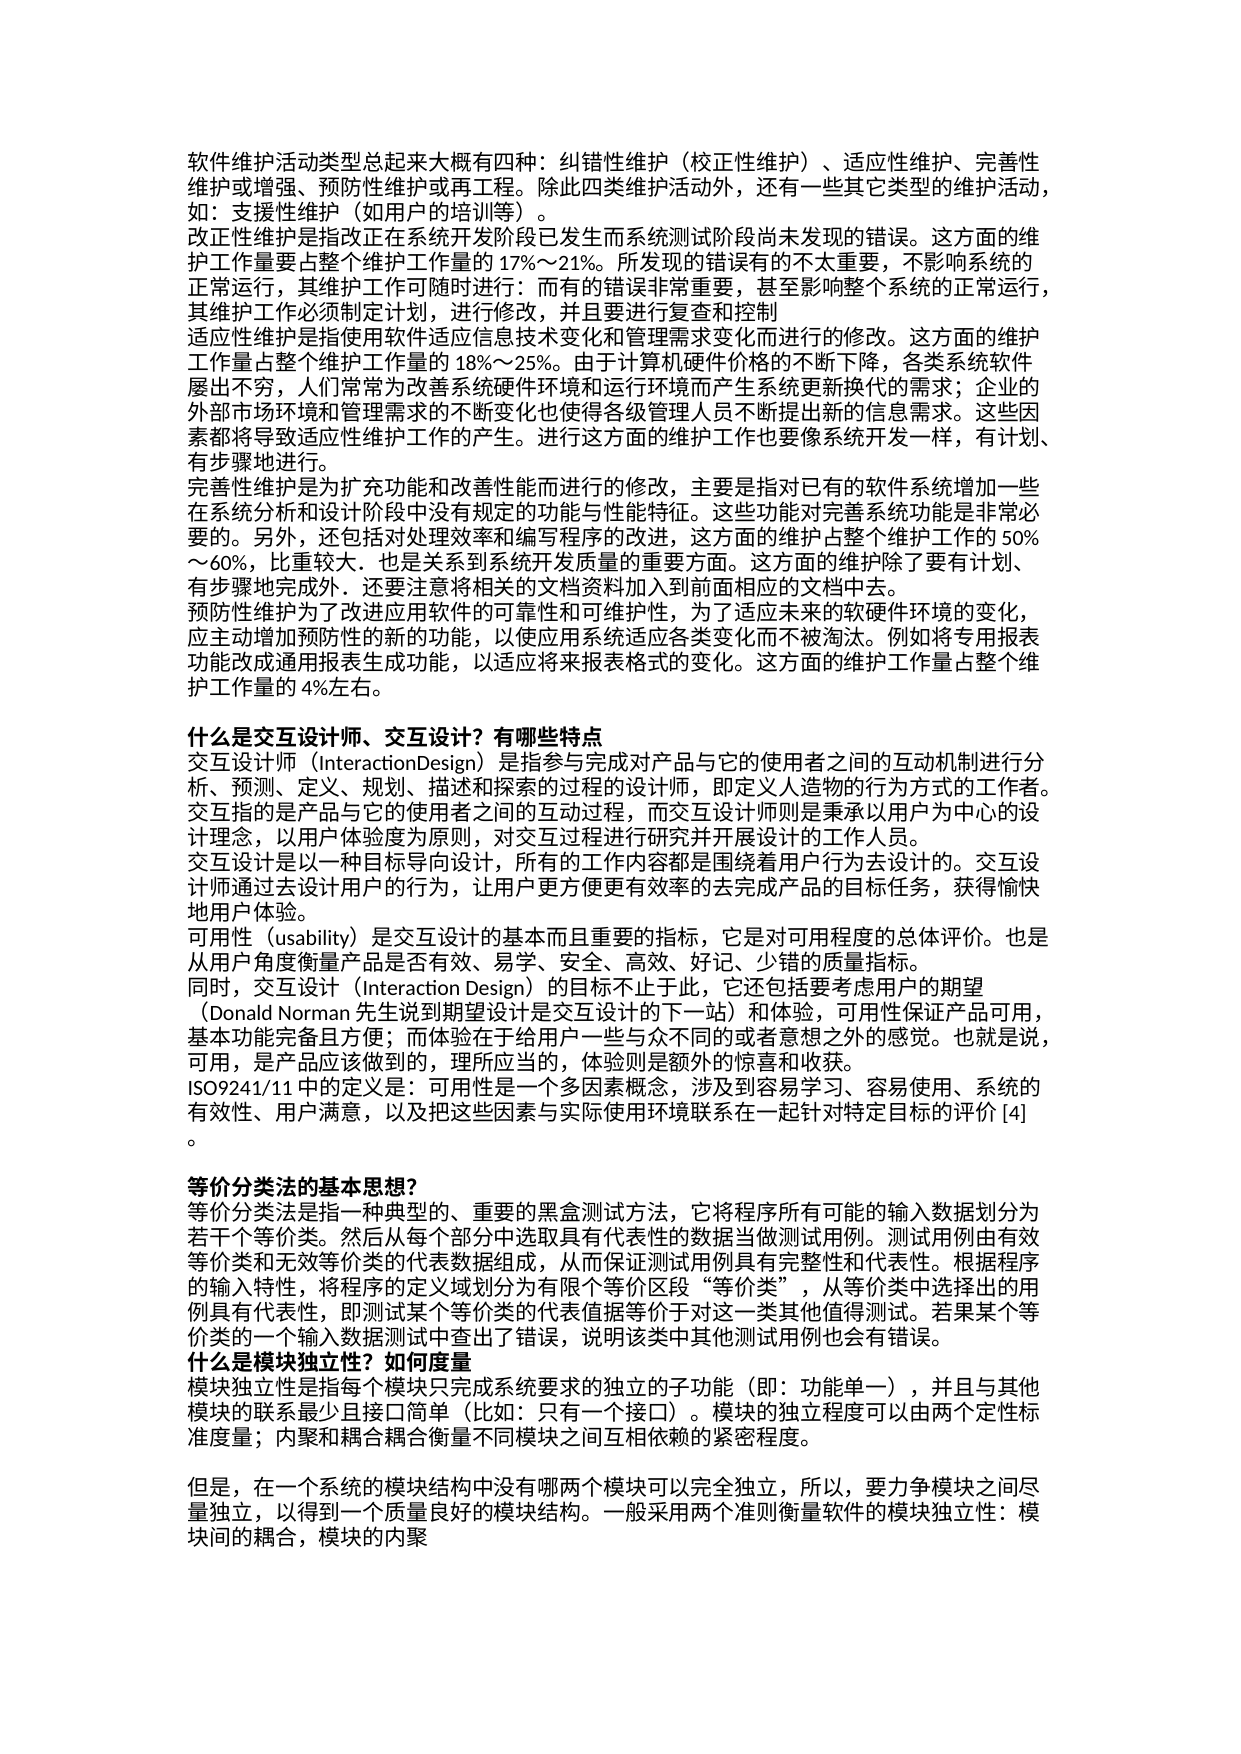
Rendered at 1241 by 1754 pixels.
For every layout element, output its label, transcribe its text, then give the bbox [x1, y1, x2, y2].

text 同时，交互设计（Interaction Design）的目标不止于此，它还包括要考虑用户的期望（Donald Norman先生说到期望设计是交互设计的下一站）和体验，可用性保证产品可用，基本功能完备且方便；而体验在于给用户一些与众不同的或者意想之外的感觉。也就是说，可用，是产品应该做到的，理所应当的，体验则是额外的惊喜和收获。 [187, 975, 1053, 1075]
text ISO9241/11中的定义是：可用性是一个多因素概念，涉及到容易学习、容易使用、系统的有效性、用户满意，以及把这些因素与实际使用环境联系在一起针对特定目标的评价 [4] 。 [187, 1075, 1053, 1150]
text 等价分类法是指一种典型的、重要的黑盒测试方法，它将程序所有可能的输入数据划分为若干个等价类。然后从每个部分中选取具有代表性的数据当做测试用例。测试用例由有效等价类和无效等价类的代表数据组成，从而保证测试用例具有完整性和代表性。根据程序的输入特性，将程序的定义域划分为有限个等价区段“等价类”，从等价类中选择出的用例具有代表性，即测试某个等价类的代表值据等价于对这一类其他值得测试。若果某个等价类的一个输入数据测试中查出了错误，说明该类中其他测试用例也会有错误。 [187, 1200, 1053, 1350]
text 模块独立性是指每个模块只完成系统要求的独立的子功能（即：功能单一），并且与其他模块的联系最少且接口简单（比如：只有一个接口）。模块的独立程度可以由两个定性标准度量；内聚和耦合耦合衡量不同模块之间互相依赖的紧密程度。 [187, 1375, 1053, 1450]
text 交互设计师（InteractionDesign）是指参与完成对产品与它的使用者之间的互动机制进行分析、预测、定义、规划、描述和探索的过程的设计师，即定义人造物的行为方式的工作者。 [187, 750, 1053, 800]
text 什么是交互设计师、交互设计？有哪些特点 [187, 725, 1053, 750]
text 什么是模块独立性？如何度量 [187, 1350, 1053, 1375]
text 适应性维护是指使用软件适应信息技术变化和管理需求变化而进行的修改。这方面的维护工作量占整个维护工作量的18%～25%。由于计算机硬件价格的不断下降，各类系统软件屡出不穷，人们常常为改善系统硬件环境和运行环境而产生系统更新换代的需求；企业的外部市场环境和管理需求的不断变化也使得各级管理人员不断提出新的信息需求。这些因素都将导致适应性维护工作的产生。进行这方面的维护工作也要像系统开发一样，有计划、有步骤地进行。 [187, 325, 1053, 475]
text 交互设计是以一种目标导向设计，所有的工作内容都是围绕着用户行为去设计的。交互设计师通过去设计用户的行为，让用户更方便更有效率的去完成产品的目标任务，获得愉快地用户体验。 [187, 850, 1053, 925]
text 预防性维护为了改进应用软件的可靠性和可维护性，为了适应未来的软硬件环境的变化，应主动增加预防性的新的功能，以使应用系统适应各类变化而不被淘汰。例如将专用报表功能改成通用报表生成功能，以适应将来报表格式的变化。这方面的维护工作量占整个维护工作量的4%左右。 [187, 600, 1053, 700]
text 但是，在一个系统的模块结构中没有哪两个模块可以完全独立，所以，要力争模块之间尽量独立，以得到一个质量良好的模块结构。一般采用两个准则衡量软件的模块独立性：模块间的耦合，模块的内聚 [187, 1475, 1053, 1550]
text 改正性维护是指改正在系统开发阶段已发生而系统测试阶段尚未发现的错误。这方面的维护工作量要占整个维护工作量的17%～21%。所发现的错误有的不太重要，不影响系统的正常运行，其维护工作可随时进行：而有的错误非常重要，甚至影响整个系统的正常运行，其维护工作必须制定计划，进行修改，并且要进行复查和控制 [187, 225, 1053, 325]
text 等价分类法的基本思想？ [187, 1175, 1053, 1200]
text 完善性维护是为扩充功能和改善性能而进行的修改，主要是指对已有的软件系统增加一些在系统分析和设计阶段中没有规定的功能与性能特征。这些功能对完善系统功能是非常必要的。另外，还包括对处理效率和编写程序的改进，这方面的维护占整个维护工作的50%～60%，比重较大．也是关系到系统开发质量的重要方面。这方面的维护除了要有计划、有步骤地完成外．还要注意将相关的文档资料加入到前面相应的文档中去。 [187, 475, 1053, 600]
text 可用性（usability）是交互设计的基本而且重要的指标，它是对可用程度的总体评价。也是从用户角度衡量产品是否有效、易学、安全、高效、好记、少错的质量指标。 [187, 925, 1053, 975]
text 交互指的是产品与它的使用者之间的互动过程，而交互设计师则是秉承以用户为中心的设计理念，以用户体验度为原则，对交互过程进行研究并开展设计的工作人员。 [187, 800, 1053, 850]
text 软件维护活动类型总起来大概有四种：纠错性维护（校正性维护）、适应性维护、完善性维护或增强、预防性维护或再工程。除此四类维护活动外，还有一些其它类型的维护活动，如：支援性维护（如用户的培训等）。 [187, 150, 1053, 225]
